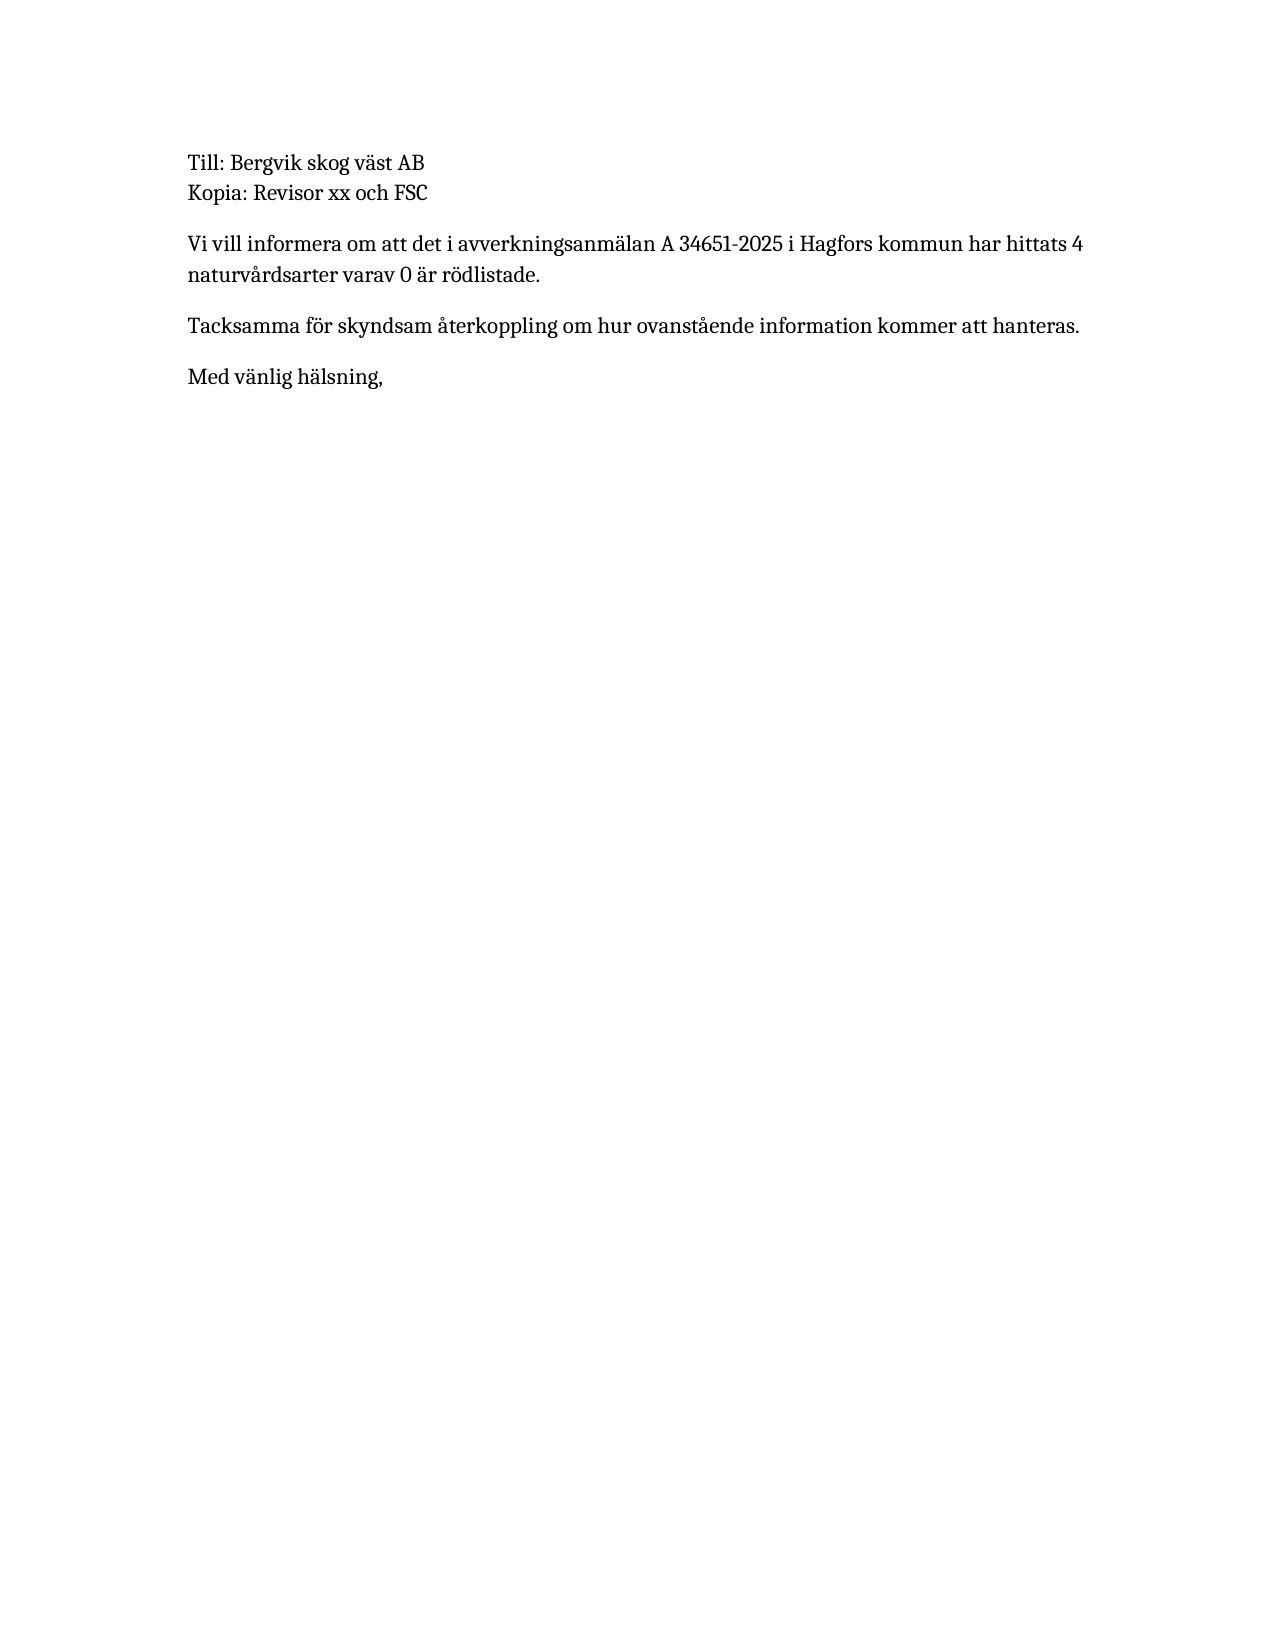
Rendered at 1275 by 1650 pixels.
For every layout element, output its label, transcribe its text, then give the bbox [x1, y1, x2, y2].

text Med vänlig hälsning, [187, 363, 1087, 420]
text Vi vill informera om att det i avverkningsanmälan A 34651-2025 i Hagfors kommun har hittats 4 naturvårdsarter varav 0 är rödlistade. [187, 231, 1087, 288]
text Tacksamma för skyndsam återkoppling om hur ovanstående information kommer att hanteras. [187, 312, 1087, 339]
text Till: Bergvik skog väst AB Kopia: Revisor xx och FSC [187, 150, 1087, 207]
